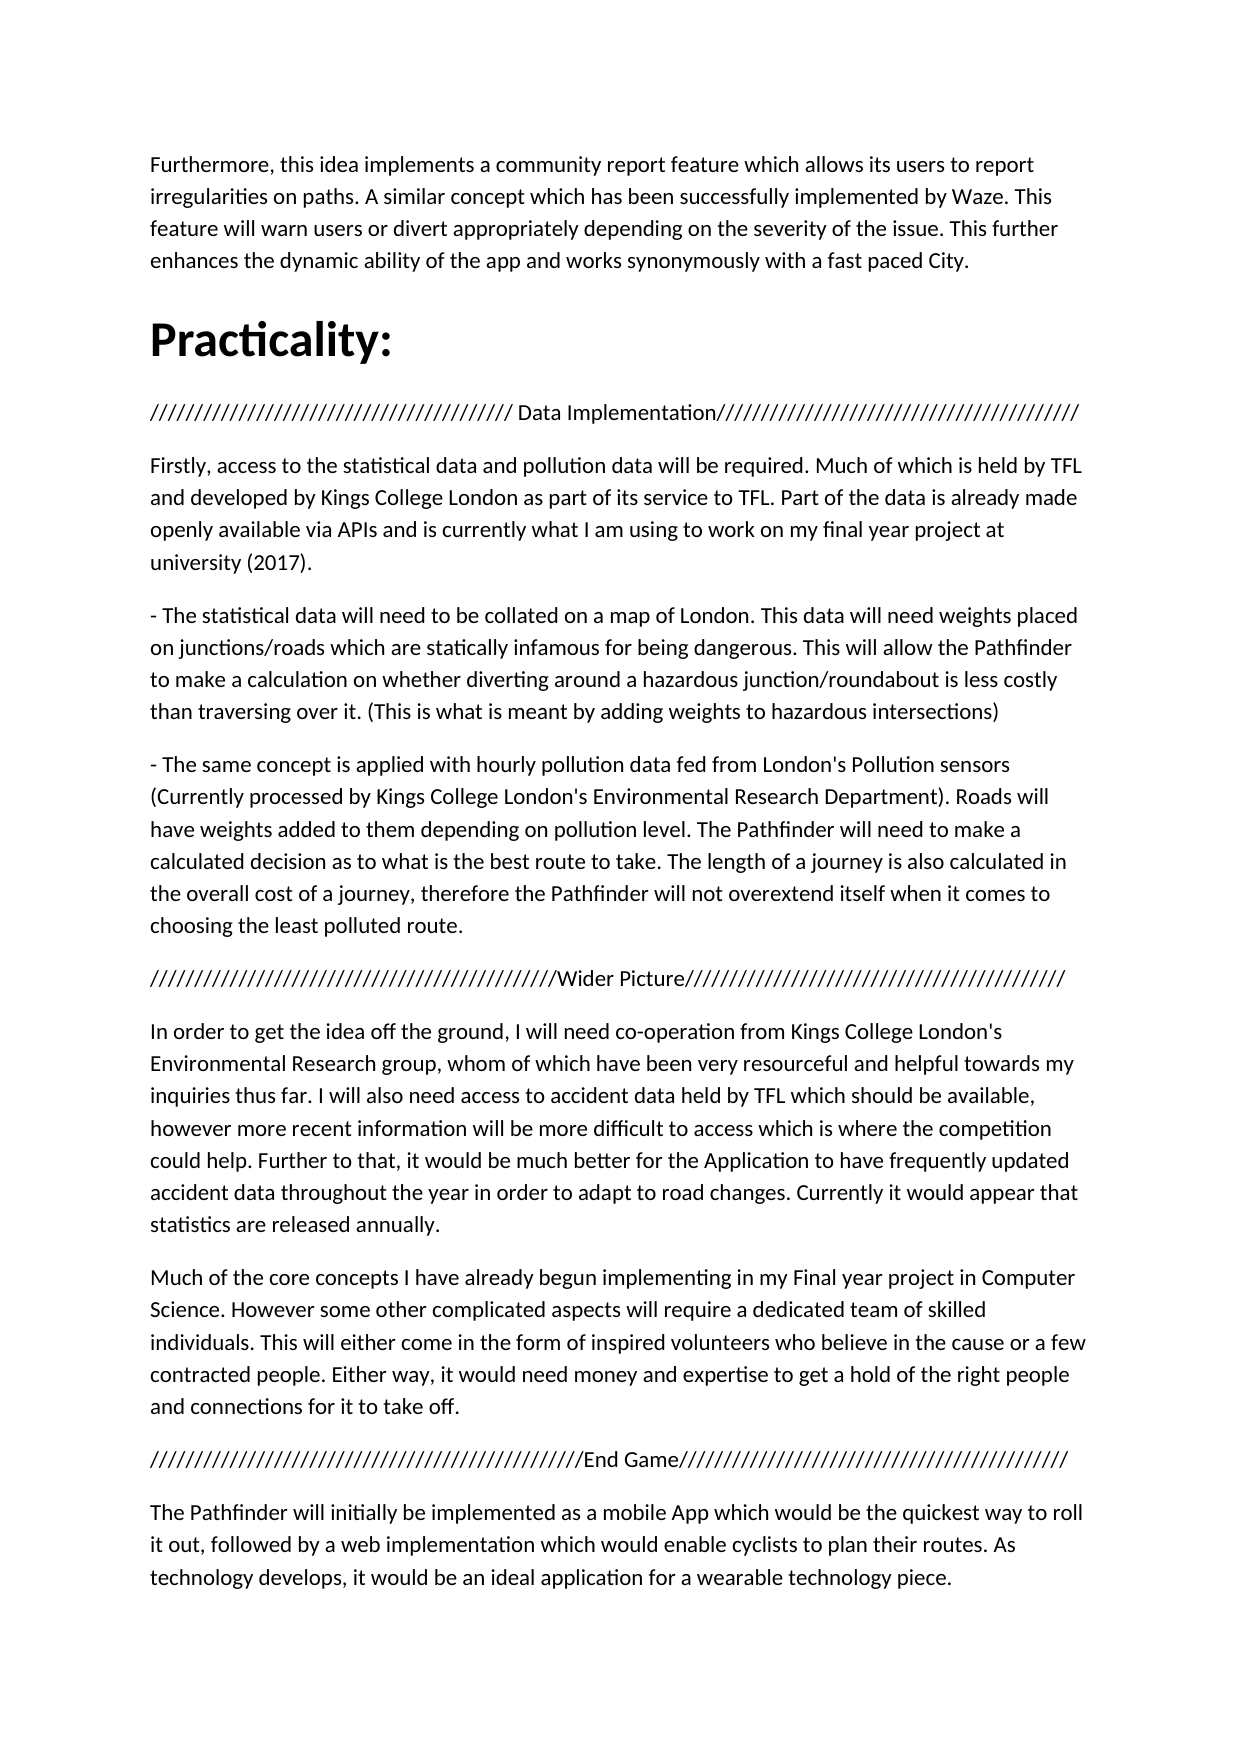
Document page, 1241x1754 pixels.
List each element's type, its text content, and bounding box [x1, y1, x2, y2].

text The Pathfinder will initially be implemented as a mobile App which would be the quickest way to roll it out, followed by a web implementation which would enable cyclists to plan their routes. As technology develops, it would be an ideal application for a wearable technology piece. [150, 1498, 1090, 1591]
text Practicality: [150, 308, 1090, 369]
text Firstly, access to the statistical data and pollution data will be required. Much of which is held by TFL and developed by Kings College London as part of its service to TFL. Part of the data is already made openly available via APIs and is currently what I am using to work on my final year project at university (2017). [150, 451, 1090, 576]
text Furthermore, this idea implements a community report feature which allows its users to report irregularities on paths. A similar concept which has been successfully implemented by Waze. This feature will warn users or divert appropriately depending on the severity of the issue. This further enhances the dynamic ability of the app and works synonymously with a fast paced City. [150, 150, 1090, 274]
text - The statistical data will need to be collated on a map of London. This data will need weights placed on junctions/roads which are statically infamous for being dangerous. This will allow the Pathfinder to make a calculation on whether diverting around a hazardous junction/roundabout is less costly than traversing over it. (This is what is meant by adding weights to hazardous intersections) [150, 601, 1090, 725]
text /////////////////////////////////////////////////End Game//////////////////////////////////////////// [150, 1445, 1090, 1473]
text ///////////////////////////////////////// Data Implementation///////////////////////////////////////// [150, 398, 1090, 426]
text - The same concept is applied with hourly pollution data fed from London's Pollution sensors (Currently processed by Kings College London's Environmental Research Department). Roads will have weights added to them depending on pollution level. The Pathfinder will need to make a calculated decision as to what is the best route to take. The length of a journey is also calculated in the overall cost of a journey, therefore the Pathfinder will not overextend itself when it comes to choosing the least polluted route. [150, 750, 1090, 939]
text In order to get the idea off the ground, I will need co-operation from Kings College London's Environmental Research group, whom of which have been very resourceful and helpful towards my inquiries thus far. I will also need access to accident data held by TFL which should be available, however more recent information will be more difficult to access which is where the competition could help. Further to that, it would be much better for the Application to have frequently updated accident data throughout the year in order to adapt to road changes. Currently it would appear that statistics are released annually. [150, 1017, 1090, 1238]
text Much of the core concepts I have already begun implementing in my Final year project in Computer Science. However some other complicated aspects will require a dedicated team of skilled individuals. This will either come in the form of inspired volunteers who believe in the cause or a few contracted people. Either way, it would need money and expertise to get a hold of the right people and connections for it to take off. [150, 1263, 1090, 1420]
text //////////////////////////////////////////////Wider Picture/////////////////////////////////////////// [150, 964, 1090, 992]
